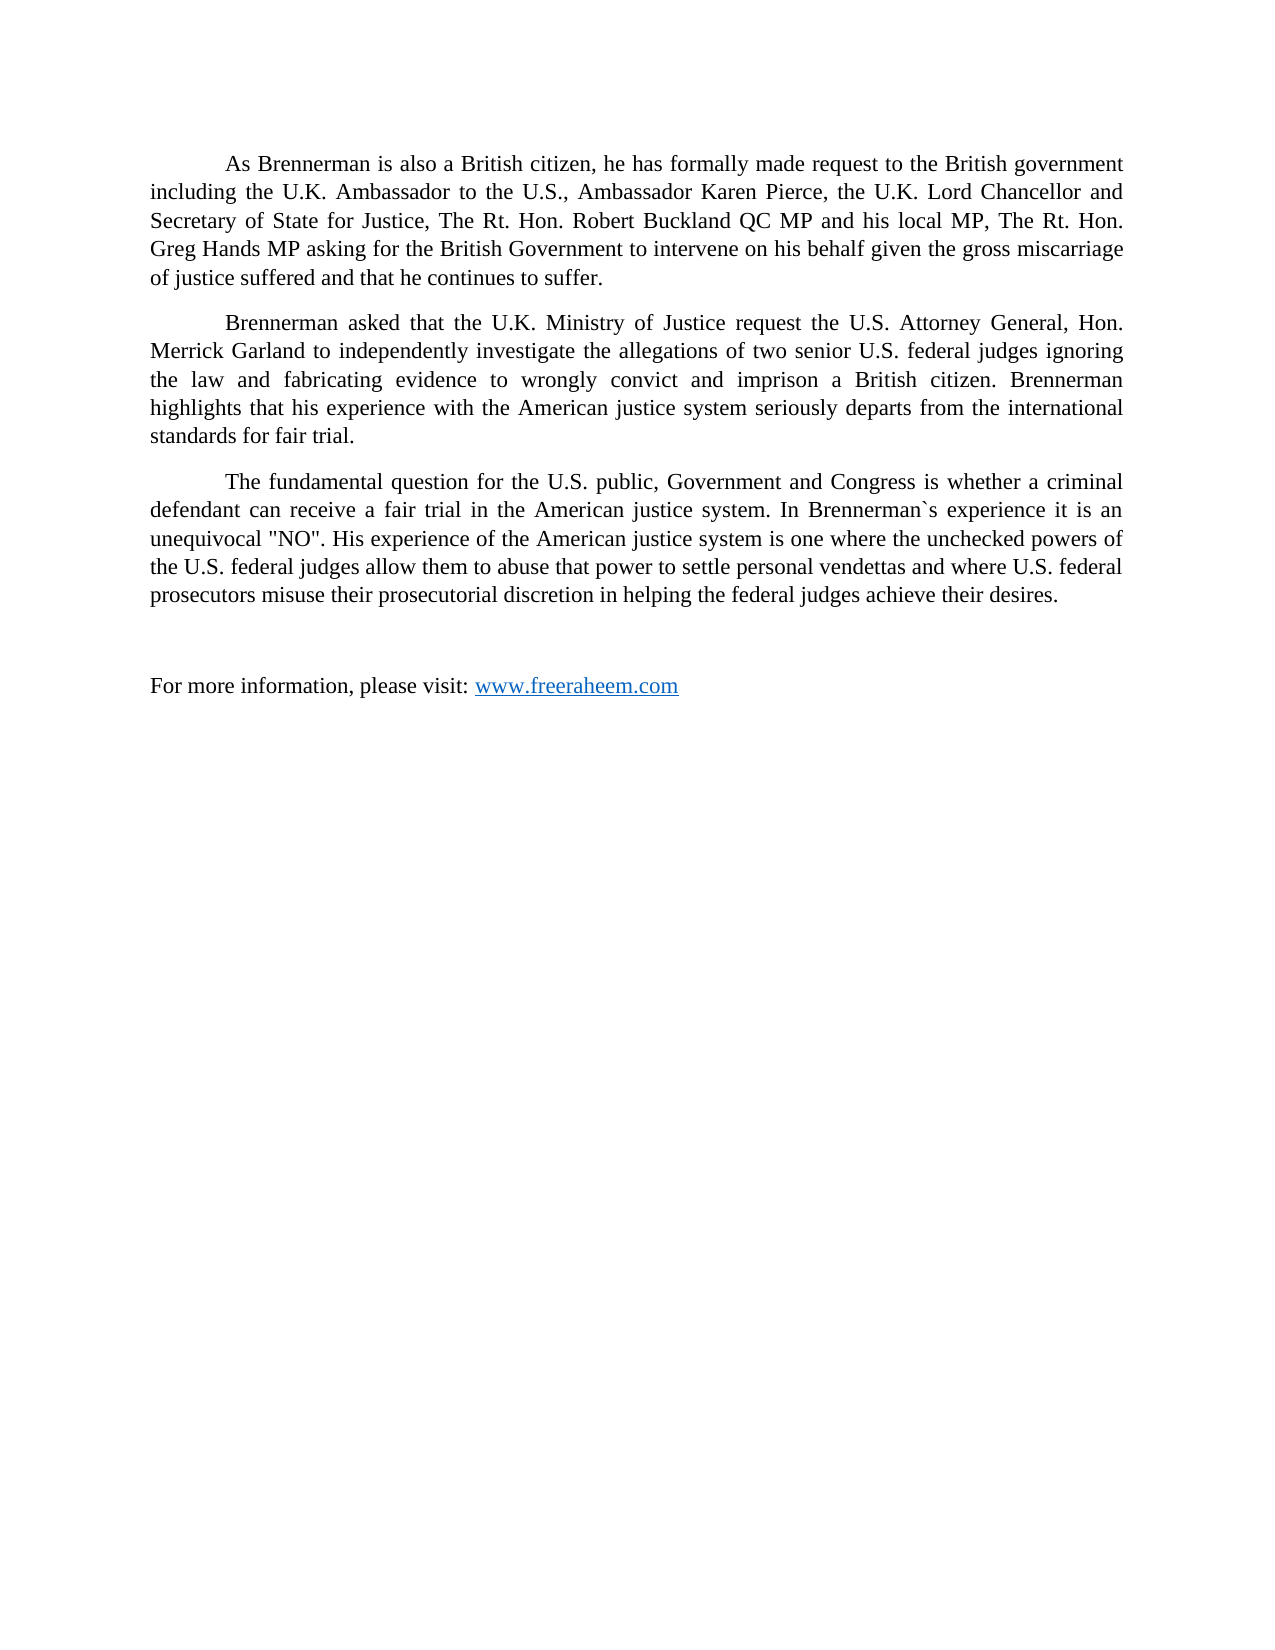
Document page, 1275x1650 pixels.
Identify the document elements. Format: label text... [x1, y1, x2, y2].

text The fundamental question for the U.S. public, Government and Congress is whether a criminal defendant can receive a fair trial in the American justice system. In Brennerman`s experience it is an unequivocal "NO". His experience of the American justice system is one where the unchecked powers of the U.S. federal judges allow them to abuse that power to settle personal vendettas and where U.S. federal prosecutors misuse their prosecutorial discretion in helping the federal judges achieve their desires. [150, 468, 1125, 608]
text Brennerman asked that the U.K. Ministry of Justice request the U.S. Attorney General, Hon. Merrick Garland to independently investigate the allegations of two senior U.S. federal judges ignoring the law and fabricating evidence to wrongly convict and imprison a British citizen. Brennerman highlights that his experience with the American justice system seriously departs from the international standards for fair trial. [150, 309, 1125, 449]
text As Brennerman is also a British citizen, he has formally made request to the British government including the U.K. Ambassador to the U.S., Ambassador Karen Pierce, the U.K. Lord Chancellor and Secretary of State for Justice, The Rt. Hon. Robert Buckland QC MP and his local MP, The Rt. Hon. Greg Hands MP asking for the British Government to intervene on his behalf given the gross miscarriage of justice suffered and that he continues to suffer. [150, 150, 1125, 290]
text For more information, please visit: www.freeraheem.com [150, 672, 1125, 698]
